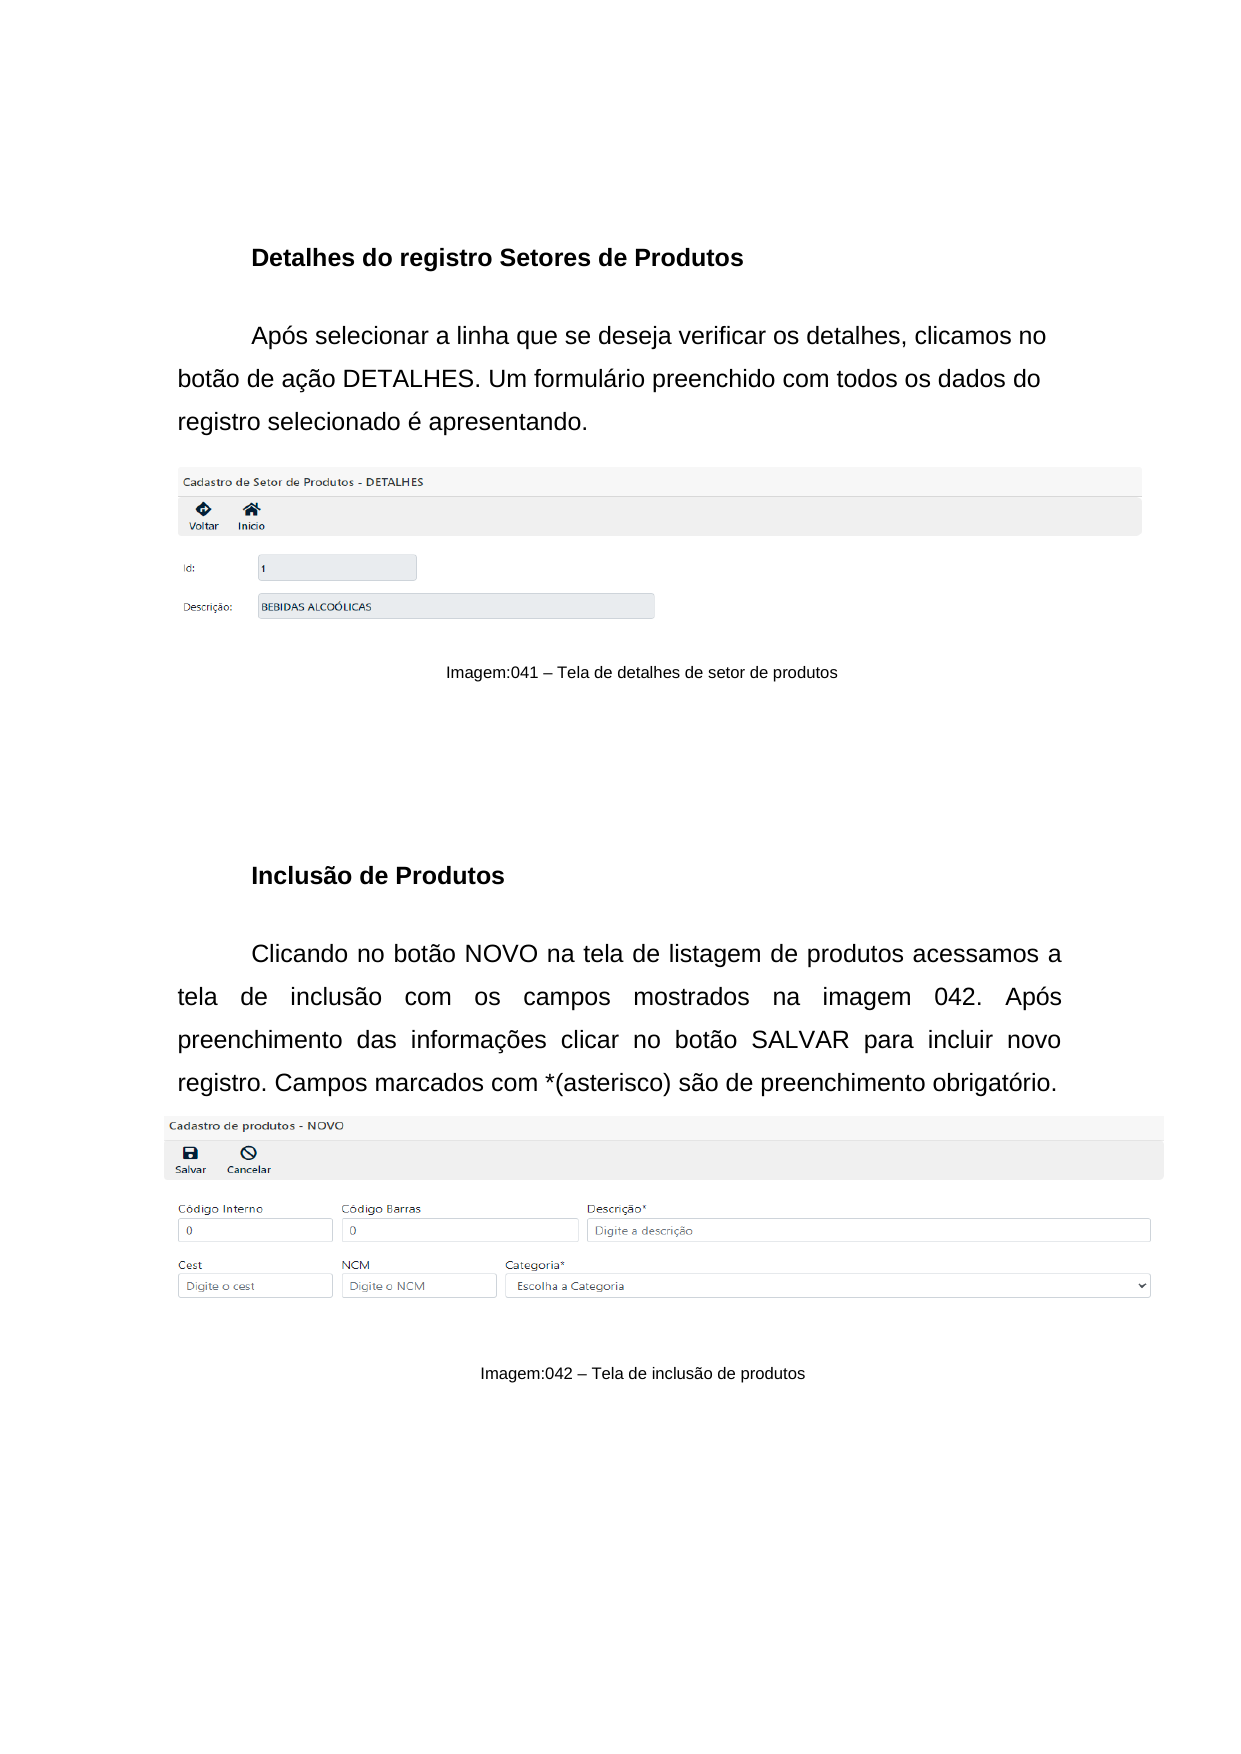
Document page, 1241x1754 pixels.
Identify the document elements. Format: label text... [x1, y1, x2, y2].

text Clicando no botão NOVO na tela de listagem de produtos acessamos a tela de inclusão com os campos mostrados na imagem 042. Após preenchimento das informações clicar no botão SALVAR para incluir novo registro. Campos marcados com *(asterisco) são de preenchimento obrigatório. [177, 939, 1063, 1097]
picture [164, 1116, 1180, 1357]
subtitle Inclusão de Produtos [177, 861, 1063, 889]
text Após selecionar a linha que se deseja verificar os detalhes, clicamos no botão de ação DETALHES. Um formulário preenchido com todos os dados do registro selecionado é apresentando. [177, 321, 1063, 436]
subtitle Detalhes do registro Setores de Produtos [177, 243, 1063, 272]
picture [178, 467, 1155, 656]
